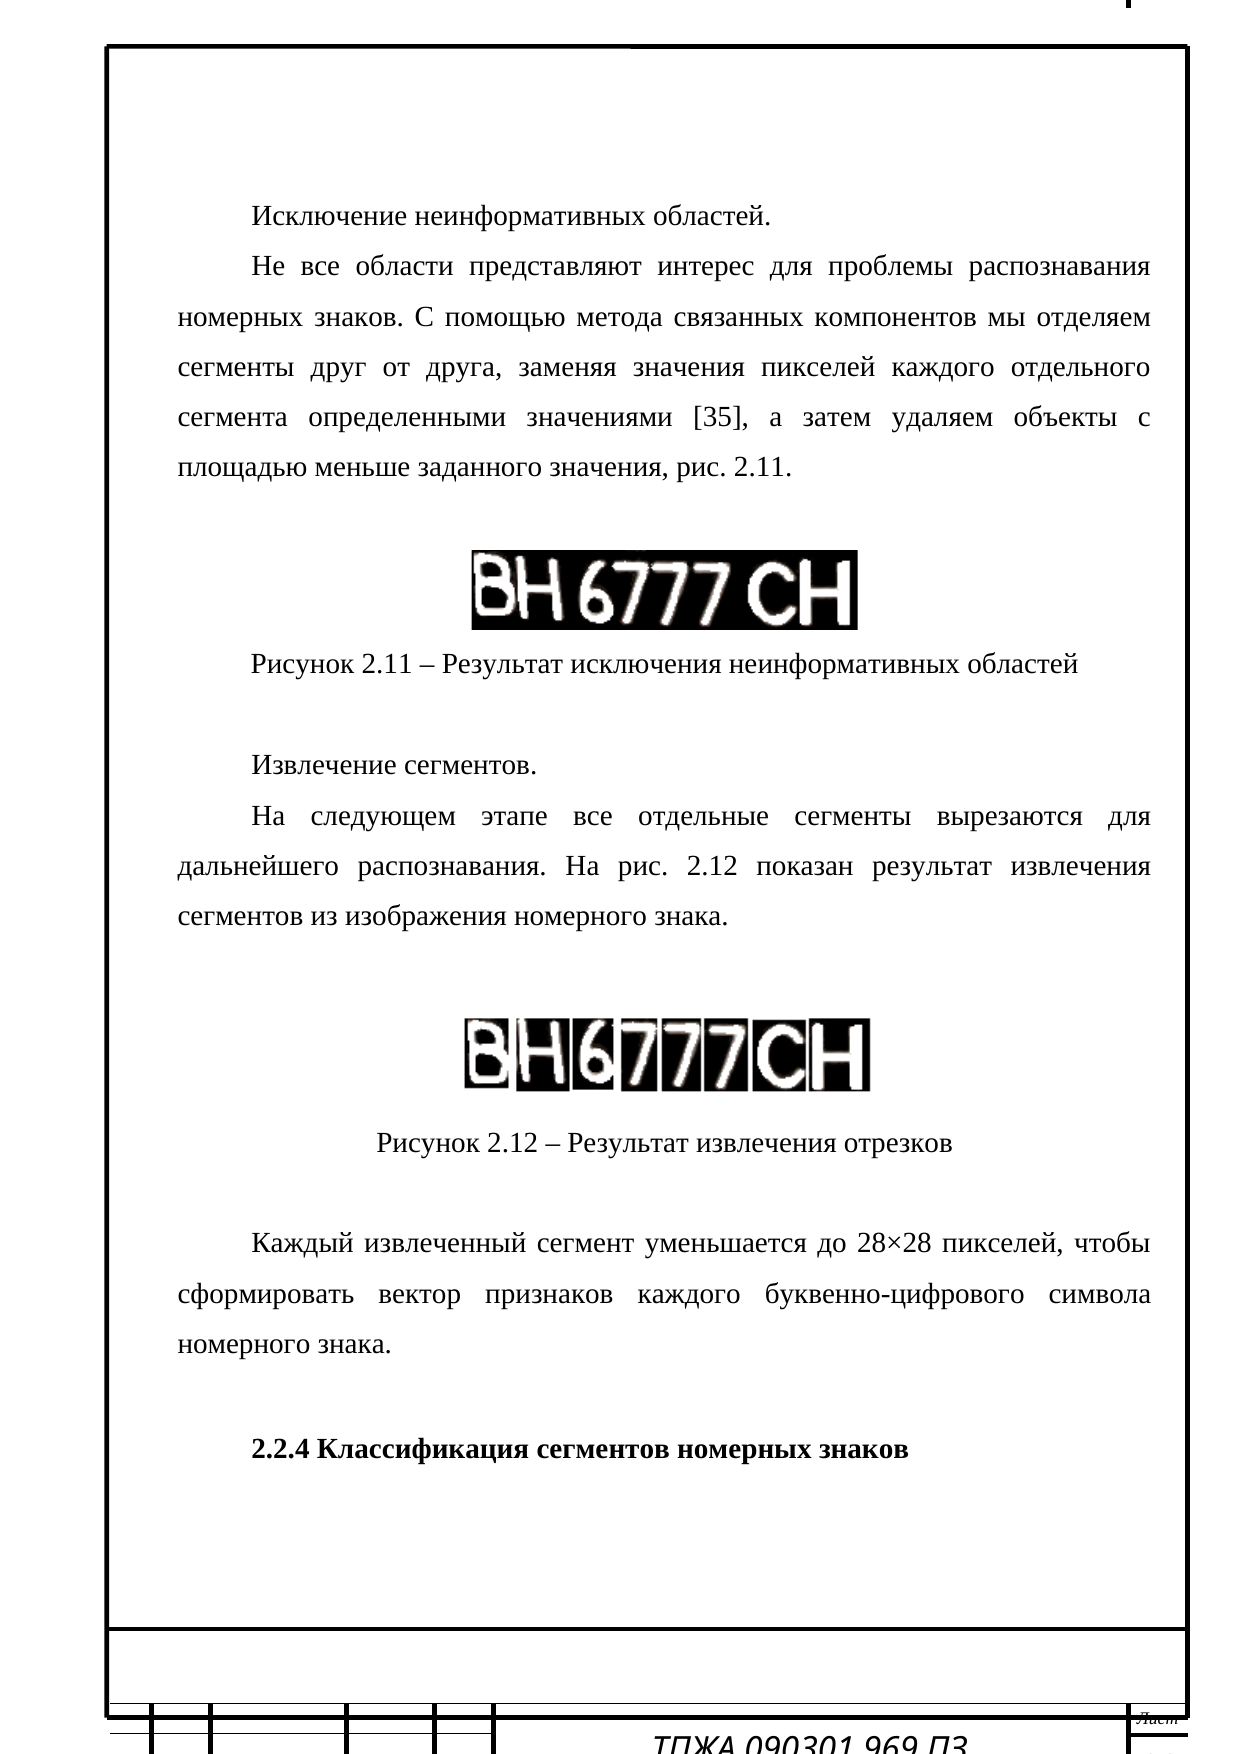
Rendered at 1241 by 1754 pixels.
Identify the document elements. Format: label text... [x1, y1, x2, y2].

picture [454, 998, 875, 1109]
text Извлечение сегментов. [177, 747, 1152, 781]
text Рисунок 2.11 – Результат исключения неинформативных областей [177, 647, 1152, 680]
subtitle 2.2.4 Классификация сегментов номерных знаков [251, 1431, 1152, 1464]
text Каждый извлеченный сегмент уменьшается до 28×28 пикселей, чтобы сформировать вектор признаков каждого буквенно-цифрового символа номерного знака. [177, 1226, 1152, 1360]
picture [471, 550, 858, 630]
text Рисунок 2.12 – Результат извлечения отрезков [177, 1125, 1152, 1158]
text Исключение неинформативных областей. [177, 198, 1152, 232]
text Не все области представляют интерес для проблемы распознавания номерных знаков. С помощью метода связанных компонентов мы отделяем сегменты друг от друга, заменяя значения пикселей каждого отдельного сегмента определенными значениями [35], а затем удаляем объекты с площадью меньше заданного значения, рис. 2.11. [177, 248, 1152, 483]
text На следующем этапе все отдельные сегменты вырезаются для дальнейшего распознавания. На рис. 2.12 показан результат извлечения сегментов из изображения номерного знака. [177, 798, 1152, 932]
